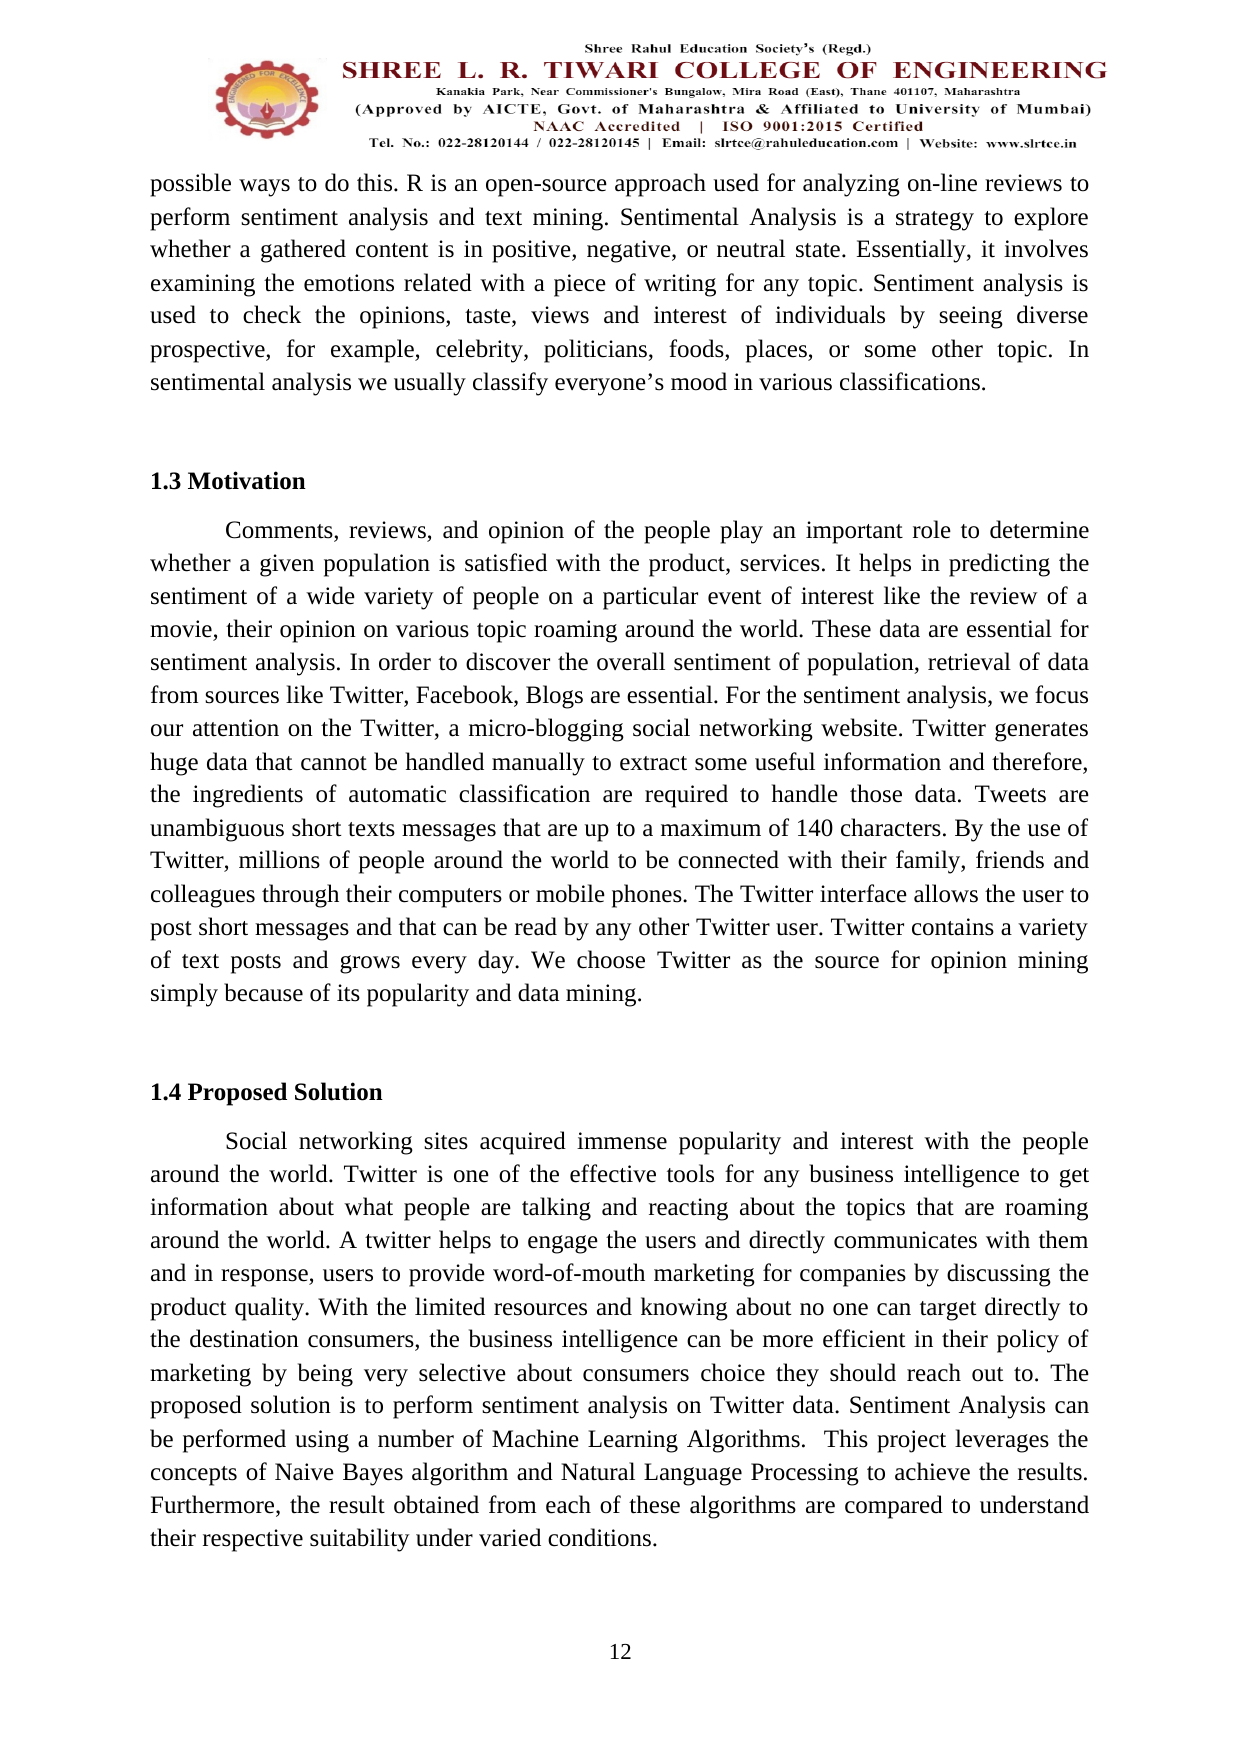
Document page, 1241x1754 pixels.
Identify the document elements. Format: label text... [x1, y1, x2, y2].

picture [150, 26, 1164, 169]
text 1.3 Motivation [150, 466, 1090, 494]
text Social networking sites acquired immense popularity and interest with the people around the world. Twitter is one of the effective tools for any business intelligence to get information about what people are talking and reacting about the topics that are roaming around the world. A twitter helps to engage the users and directly communicates with them and in response, users to provide word-of-mouth marketing for companies by discussing the product quality. With the limited resources and knowing about no one can target directly to the destination consumers, the business intelligence can be more efficient in their policy of marketing by being very selective about consumers choice they should reach out to. The proposed solution is to perform sentiment analysis on Twitter data. Sentiment Analysis can be performed using a number of Machine Learning Algorithms. This project leverages the concepts of Naive Bayes algorithm and Natural Language Processing to achieve the results. Furthermore, the result obtained from each of these algorithms are compared to understand their respective suitability under varied conditions. [150, 1126, 1090, 1551]
text Comments, reviews, and opinion of the people play an important role to determine whether a given population is satisfied with the product, services. It helps in predicting the sentiment of a wide variety of people on a particular event of interest like the review of a movie, their opinion on various topic roaming around the world. These data are essential for sentiment analysis. In order to discover the overall sentiment of population, retrieval of data from sources like Twitter, Facebook, Blogs are essential. For the sentiment analysis, we focus our attention on the Twitter, a micro-blogging social networking website. Twitter generates huge data that cannot be handled manually to extract some useful information and therefore, the ingredients of automatic classification are required to handle those data. Tweets are unambiguous short texts messages that are up to a maximum of 140 characters. By the use of Twitter, millions of people around the world to be connected with their family, friends and colleagues through their computers or mobile phones. The Twitter interface allows the user to post short messages and that can be read by any other Twitter user. Twitter contains a variety of text posts and grows every day. We choose Twitter as the source for opinion mining simply because of its popularity and data mining. [150, 515, 1090, 1006]
text 1.4 Proposed Solution [150, 1077, 1090, 1106]
